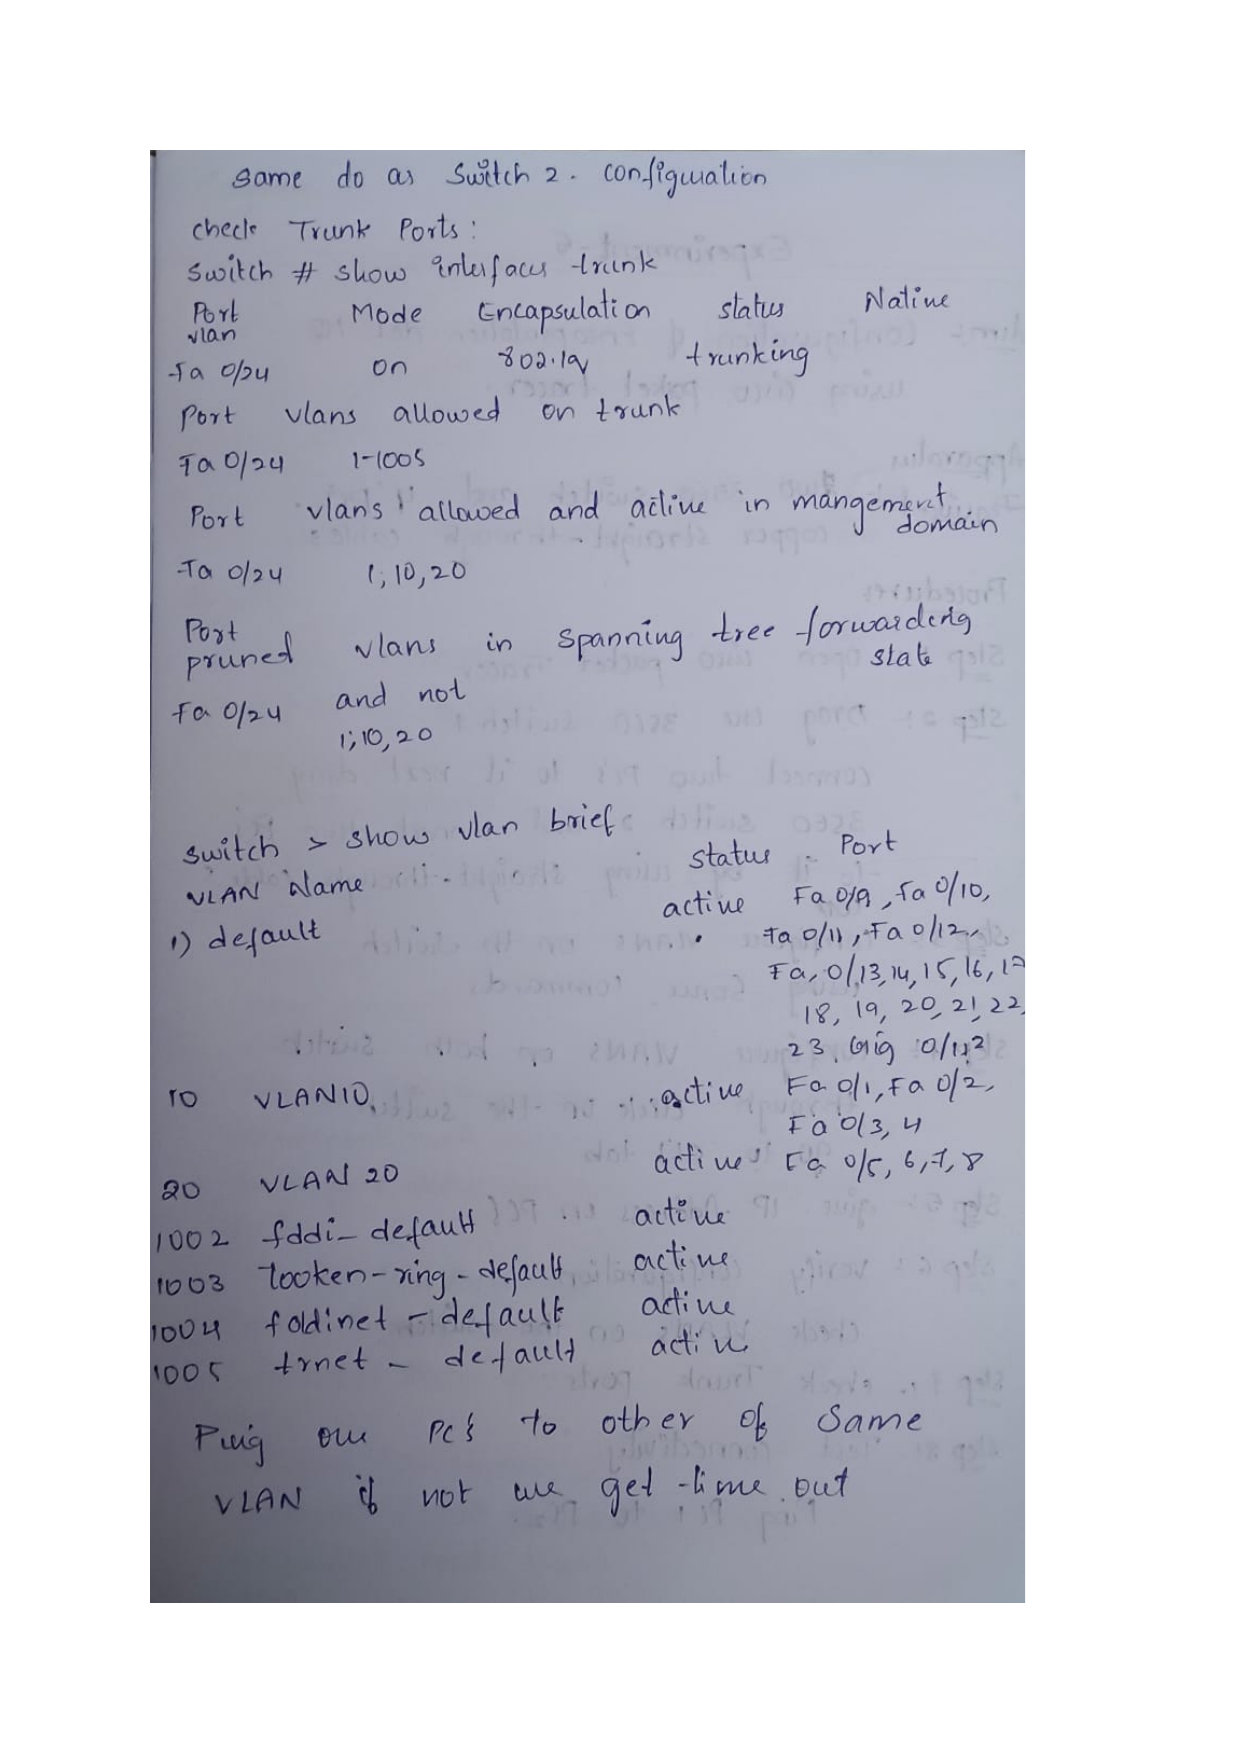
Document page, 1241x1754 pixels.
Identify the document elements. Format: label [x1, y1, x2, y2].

picture [150, 150, 1025, 1603]
